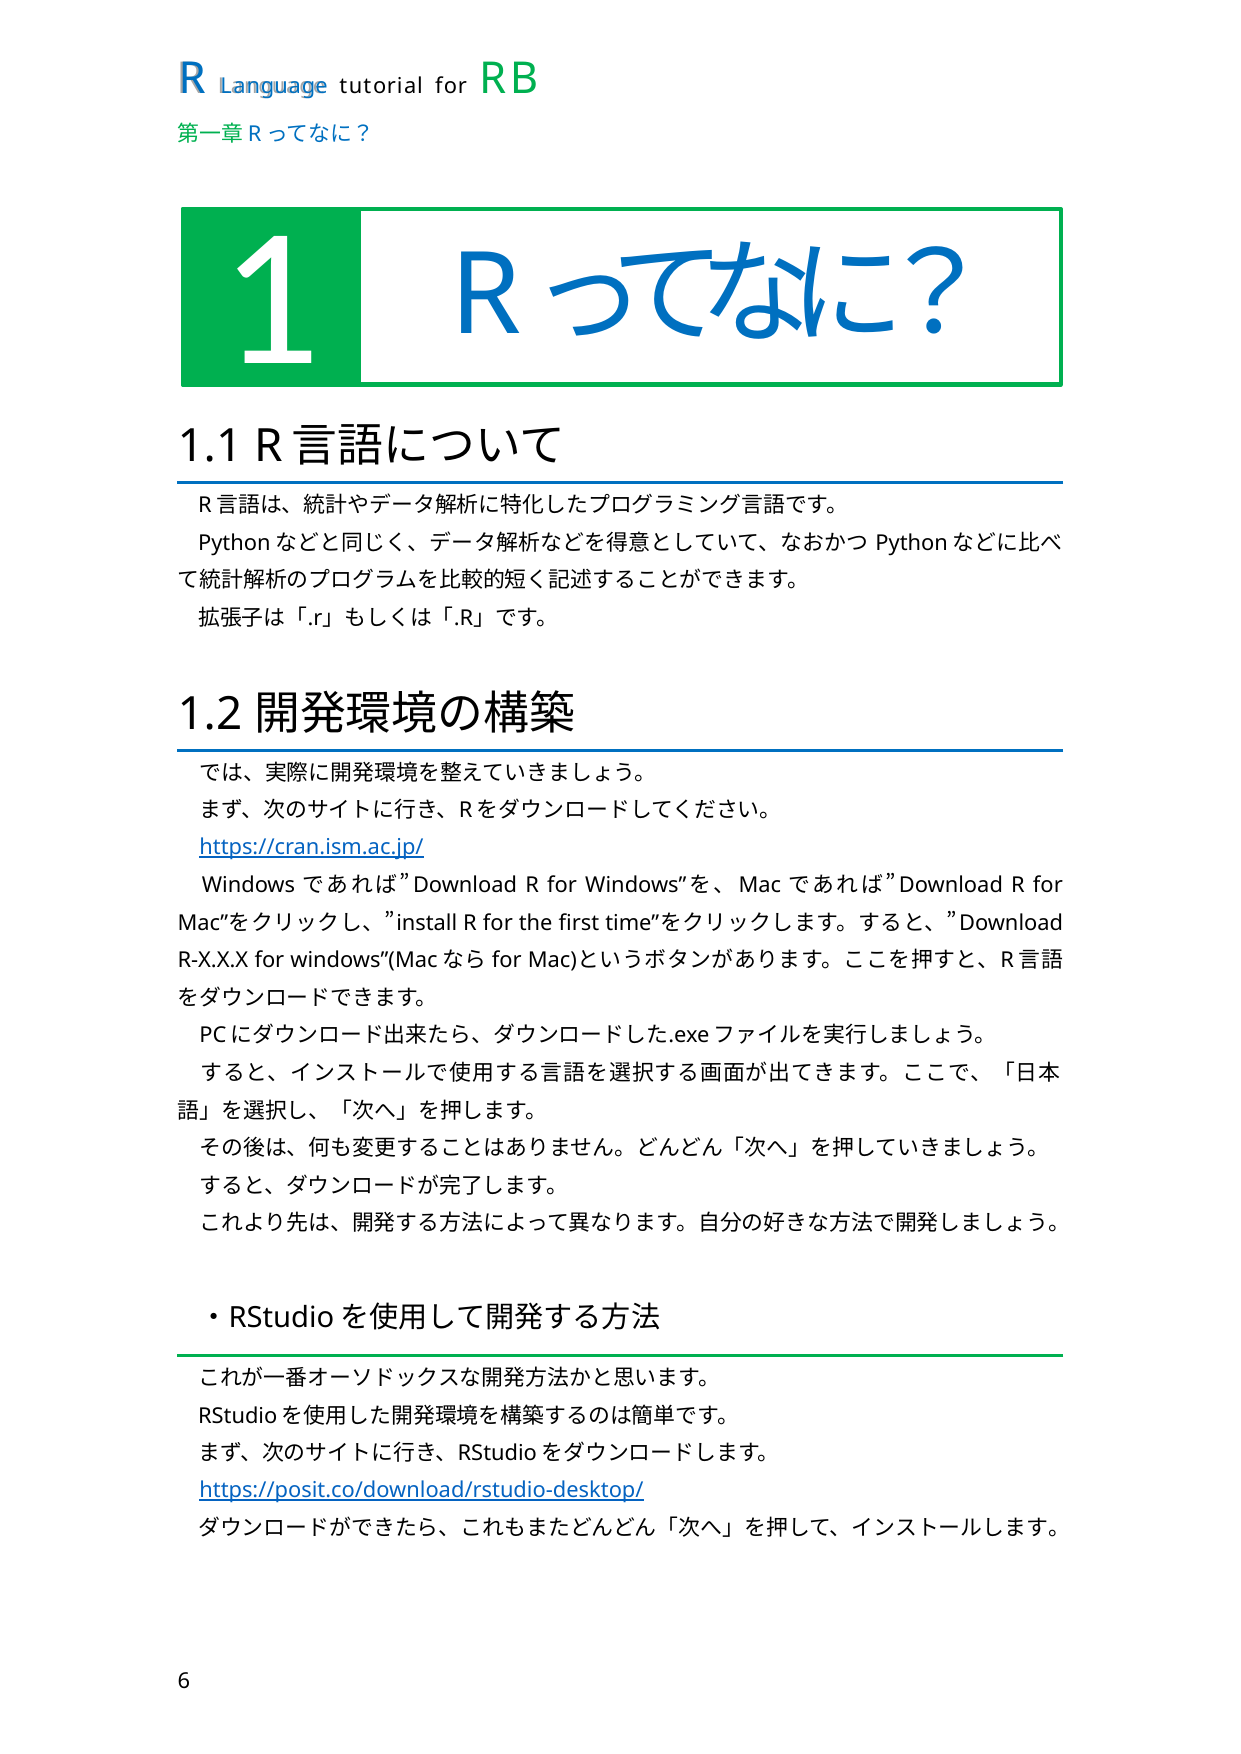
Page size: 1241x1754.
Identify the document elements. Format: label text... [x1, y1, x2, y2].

text PCにダウンロード出来たら、ダウンロードした.exeファイルを実行しましょう。 [177, 1015, 1063, 1052]
text Windowsであれば”Download R for Windows”を、Macであれば”Download R for Mac”をクリックし、”install R for the first time”をクリックします。すると、”Download R-X.X.X for windows”(Macならfor Mac)というボタンがあります。ここを押すと、R言語をダウンロードできます。 [177, 865, 1063, 1015]
text これが一番オーソドックスな開発方法かと思います。 [177, 1357, 1063, 1395]
text ダウンロードができたら、これもまたどんどん「次へ」を押して、インストールします。 [177, 1507, 1063, 1545]
text これより先は、開発する方法によって異なります。自分の好きな方法で開発しましょう。 [177, 1202, 1063, 1240]
text https://posit.co/download/rstudio-desktop/ [177, 1470, 1063, 1507]
subtitle 1.2 開発環境の構築 [177, 672, 1063, 749]
text ・RStudioを使用して開発する方法 [177, 1277, 1063, 1354]
text すると、ダウンロードが完了します。 [177, 1165, 1063, 1202]
text R言語は、統計やデータ解析に特化したプログラミング言語です。 [177, 484, 1063, 522]
subtitle 1.1 R言語について [177, 217, 1063, 481]
text まず、次のサイトに行き、Rをダウンロードしてください。 [177, 790, 1063, 827]
text すると、インストールで使用する言語を選択する画面が出てきます。ここで、「日本語」を選択し、「次へ」を押します。 [177, 1052, 1063, 1127]
text まず、次のサイトに行き、RStudioをダウンロードします。 [177, 1432, 1063, 1470]
text https://cran.ism.ac.jp/ [177, 827, 1063, 865]
text では、実際に開発環境を整えていきましょう。 [177, 752, 1063, 790]
text その後は、何も変更することはありません。どんどん「次へ」を押していきましょう。 [177, 1127, 1063, 1165]
text RStudioを使用した開発環境を構築するのは簡単です。 [177, 1395, 1063, 1432]
text 拡張子は「.r」もしくは「.R」です。 [177, 597, 1063, 634]
text Pythonなどと同じく、データ解析などを得意としていて、なおかつPythonなどに比べて統計解析のプログラムを比較的短く記述することができます。 [177, 522, 1063, 597]
